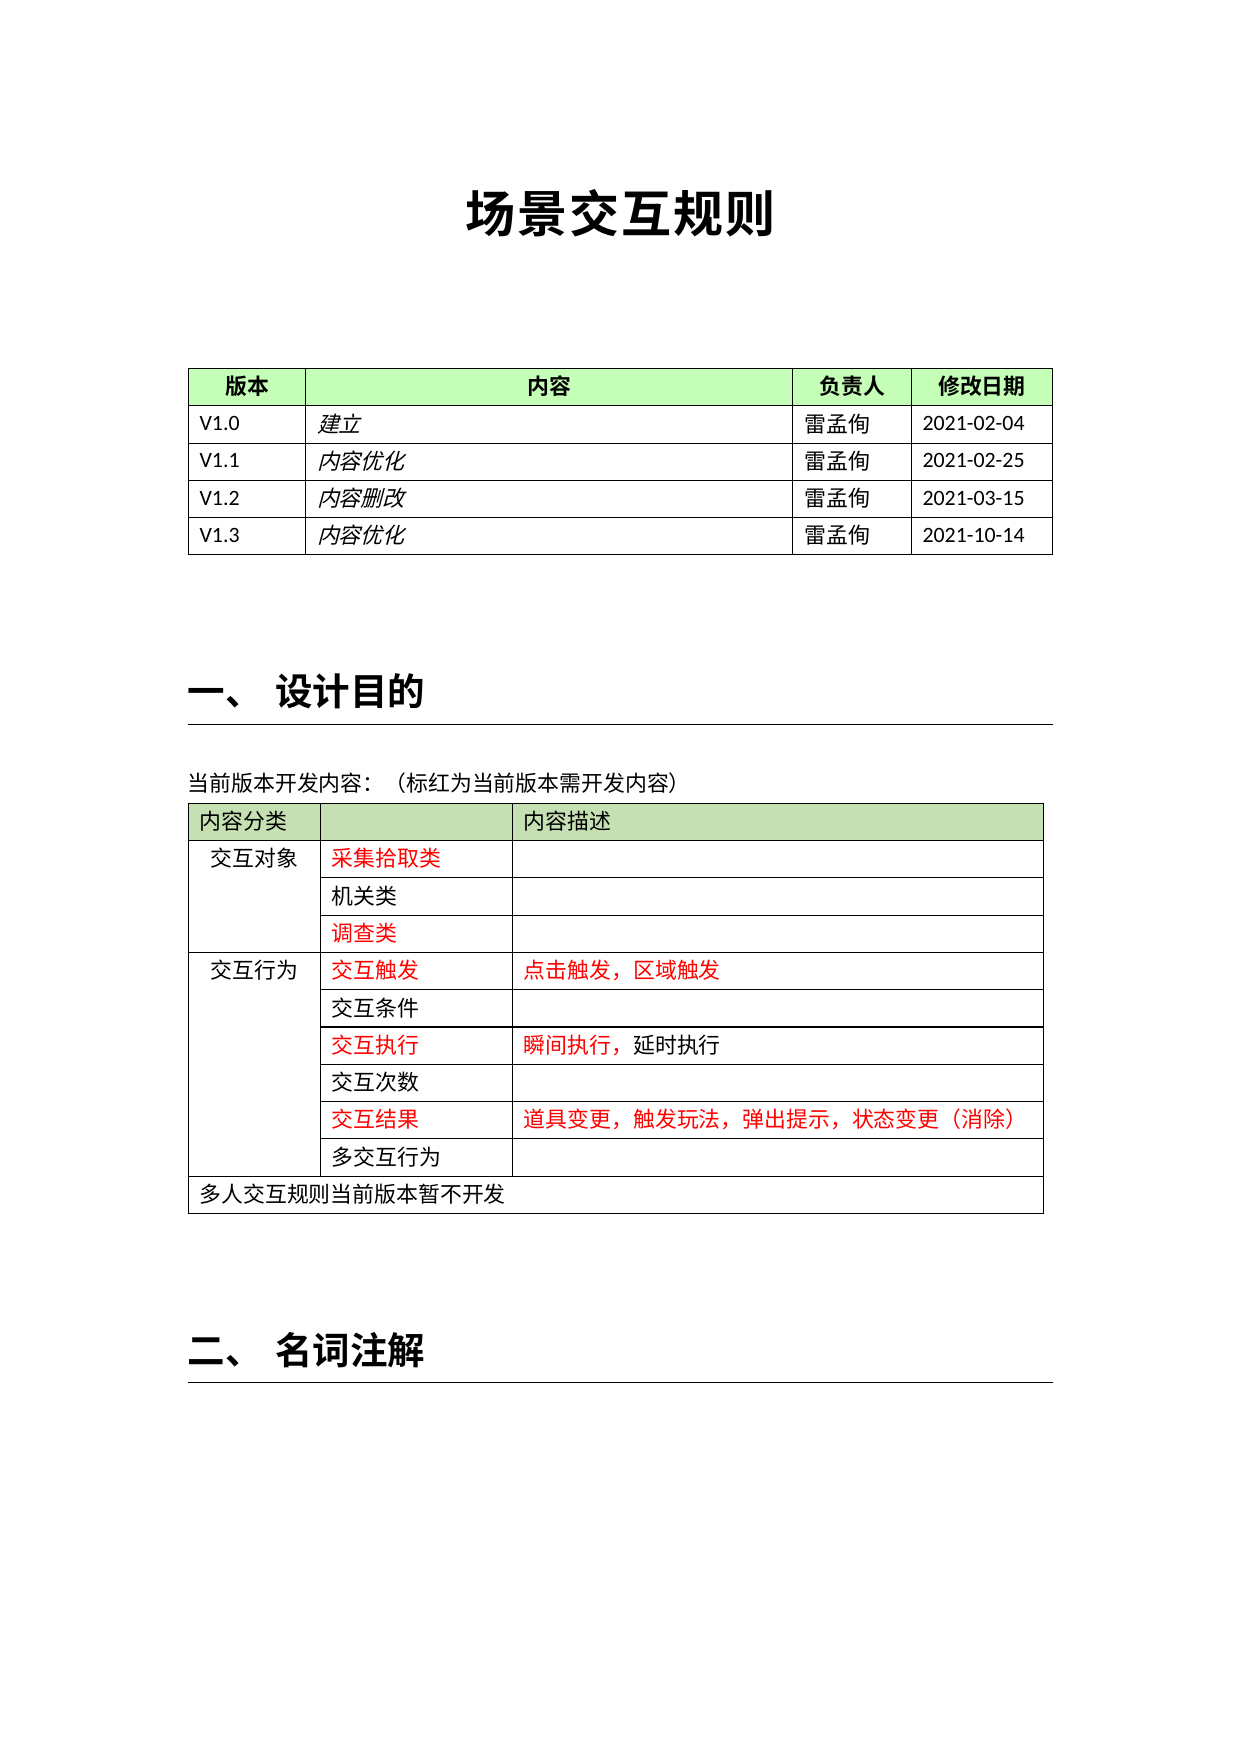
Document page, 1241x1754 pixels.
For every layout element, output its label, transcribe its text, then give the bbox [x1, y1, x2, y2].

table_cell 交互行为 [189, 953, 320, 1176]
table_cell 多交互行为 [321, 1139, 512, 1176]
table_cell 雷孟侚 [793, 406, 911, 442]
table_cell V1.2 [189, 481, 305, 517]
table_cell 内容删改 [306, 481, 792, 517]
table_cell 内容优化 [306, 444, 792, 480]
table_header 内容描述 [513, 804, 1043, 840]
table_cell 雷孟侚 [793, 481, 911, 517]
table_cell 采集拾取类 [321, 841, 512, 877]
table_cell [513, 916, 1043, 952]
table_cell 建立 [306, 406, 792, 442]
table_cell [513, 990, 1043, 1026]
table_header [321, 804, 512, 840]
table_header 负责人 [793, 369, 911, 405]
table_header 修改日期 [912, 369, 1052, 405]
subtitle 设计目的 [187, 657, 1053, 725]
table_cell 雷孟侚 [793, 444, 911, 480]
table_cell 道具变更，触发玩法，弹出提示，状态变更（消除） [513, 1102, 1043, 1138]
table_cell 交互执行 [321, 1028, 512, 1064]
table_header 内容分类 [189, 804, 320, 840]
table_cell 机关类 [321, 878, 512, 914]
table_cell 交互结果 [321, 1102, 512, 1138]
table_cell [513, 878, 1043, 914]
table_cell [513, 1065, 1043, 1101]
table_cell 交互对象 [189, 841, 320, 952]
table_cell 交互次数 [321, 1065, 512, 1101]
table_cell 调查类 [321, 916, 512, 952]
table_cell 瞬间执行，延时执行 [513, 1028, 1043, 1064]
table_cell 2021-02-04 [912, 406, 1052, 442]
table_cell 多人交互规则当前版本暂不开发 [189, 1177, 1043, 1213]
subtitle 名词注解 [187, 1315, 1053, 1383]
table_cell V1.1 [189, 444, 305, 480]
table_cell [513, 1139, 1043, 1176]
table_header 版本 [189, 369, 305, 405]
table_cell 2021-10-14 [912, 518, 1052, 554]
table_cell 雷孟侚 [793, 518, 911, 554]
table_header 内容 [306, 369, 792, 405]
table_cell 2021-03-15 [912, 481, 1052, 517]
table_cell 2021-02-25 [912, 444, 1052, 480]
table_cell [513, 841, 1043, 877]
table_cell 点击触发，区域触发 [513, 953, 1043, 989]
table_cell V1.3 [189, 518, 305, 554]
text 当前版本开发内容：（标红为当前版本需开发内容） [187, 766, 1053, 798]
table_cell 内容优化 [306, 518, 792, 554]
title 场景交互规则 [187, 162, 1053, 259]
table_cell V1.0 [189, 406, 305, 442]
table_cell 交互条件 [321, 990, 512, 1026]
table_cell 交互触发 [321, 953, 512, 989]
